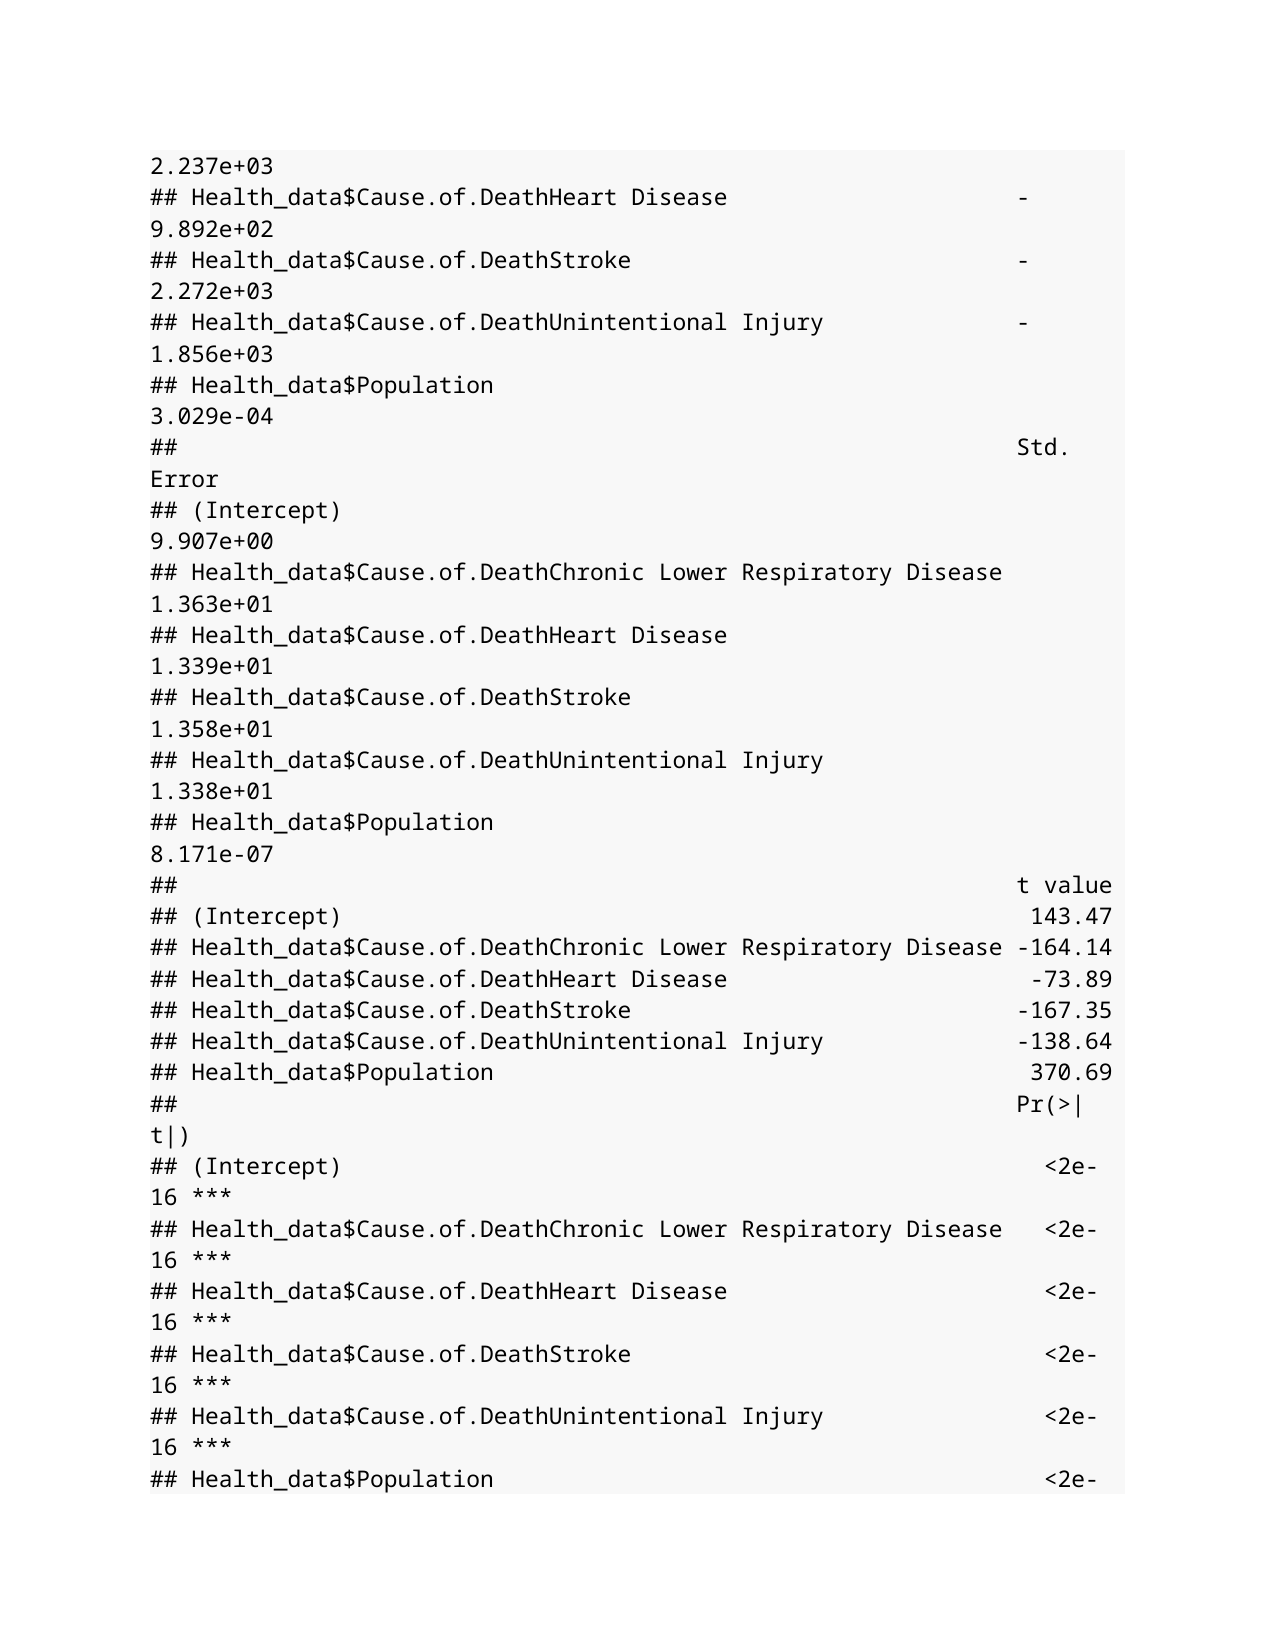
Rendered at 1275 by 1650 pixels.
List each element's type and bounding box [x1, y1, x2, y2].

text [150, 150, 1125, 1494]
